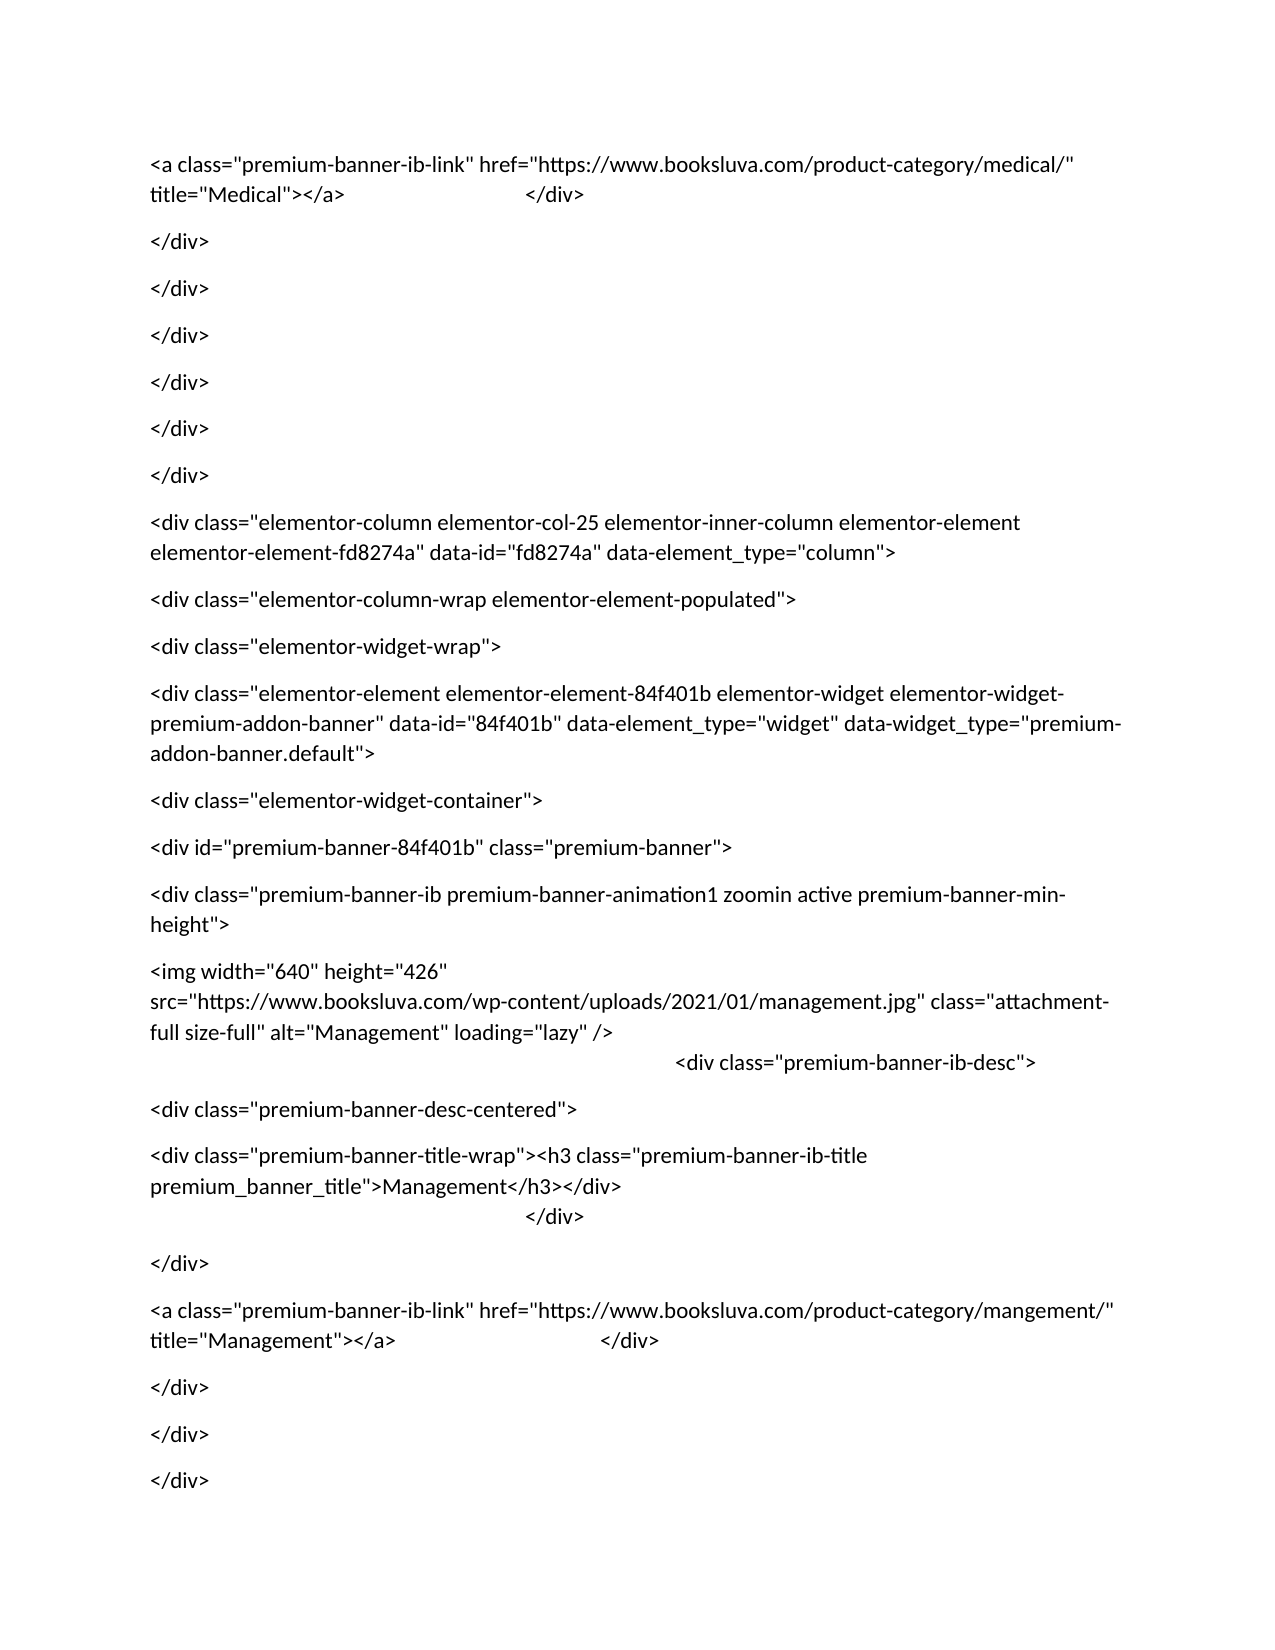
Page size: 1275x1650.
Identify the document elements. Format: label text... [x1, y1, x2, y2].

text <img width="640" height="426" src="https://www.booksluva.com/wp-content/uploads/2021/01/management.jpg" class="attachment-full size-full" alt="Management" loading="lazy" /> <div class="premium-banner-ib-desc"> [150, 957, 1125, 1076]
text <div class="premium-banner-desc-centered"> [150, 1095, 1125, 1123]
text </div> [150, 1249, 1125, 1277]
text </div> [150, 227, 1125, 255]
text <div class="premium-banner-ib premium-banner-animation1 zoomin active premium-banner-min-height"> [150, 880, 1125, 938]
text </div> [150, 461, 1125, 489]
text <div id="premium-banner-84f401b" class="premium-banner"> [150, 833, 1125, 861]
text <div class="elementor-element elementor-element-84f401b elementor-widget elementor-widget-premium-addon-banner" data-id="84f401b" data-element_type="widget" data-widget_type="premium-addon-banner.default"> [150, 679, 1125, 768]
text <div class="elementor-column elementor-col-25 elementor-inner-column elementor-element elementor-element-fd8274a" data-id="fd8274a" data-element_type="column"> [150, 508, 1125, 567]
text </div> [150, 1373, 1125, 1401]
text </div> [150, 1467, 1125, 1495]
text </div> [150, 274, 1125, 302]
text <div class="elementor-column-wrap elementor-element-populated"> [150, 585, 1125, 613]
text </div> [150, 1420, 1125, 1448]
text <div class="elementor-widget-wrap"> [150, 632, 1125, 660]
text <div class="premium-banner-title-wrap"><h3 class="premium-banner-ib-title premium_banner_title">Management</h3></div> </div> [150, 1142, 1125, 1230]
text </div> [150, 321, 1125, 349]
text </div> [150, 368, 1125, 396]
text <div class="elementor-widget-container"> [150, 786, 1125, 814]
text </div> [150, 414, 1125, 443]
text <a class="premium-banner-ib-link" href="https://www.booksluva.com/product-category/mangement/" title="Management"></a> </div> [150, 1296, 1125, 1354]
text <a class="premium-banner-ib-link" href="https://www.booksluva.com/product-category/medical/" title="Medical"></a> </div> [150, 150, 1125, 208]
